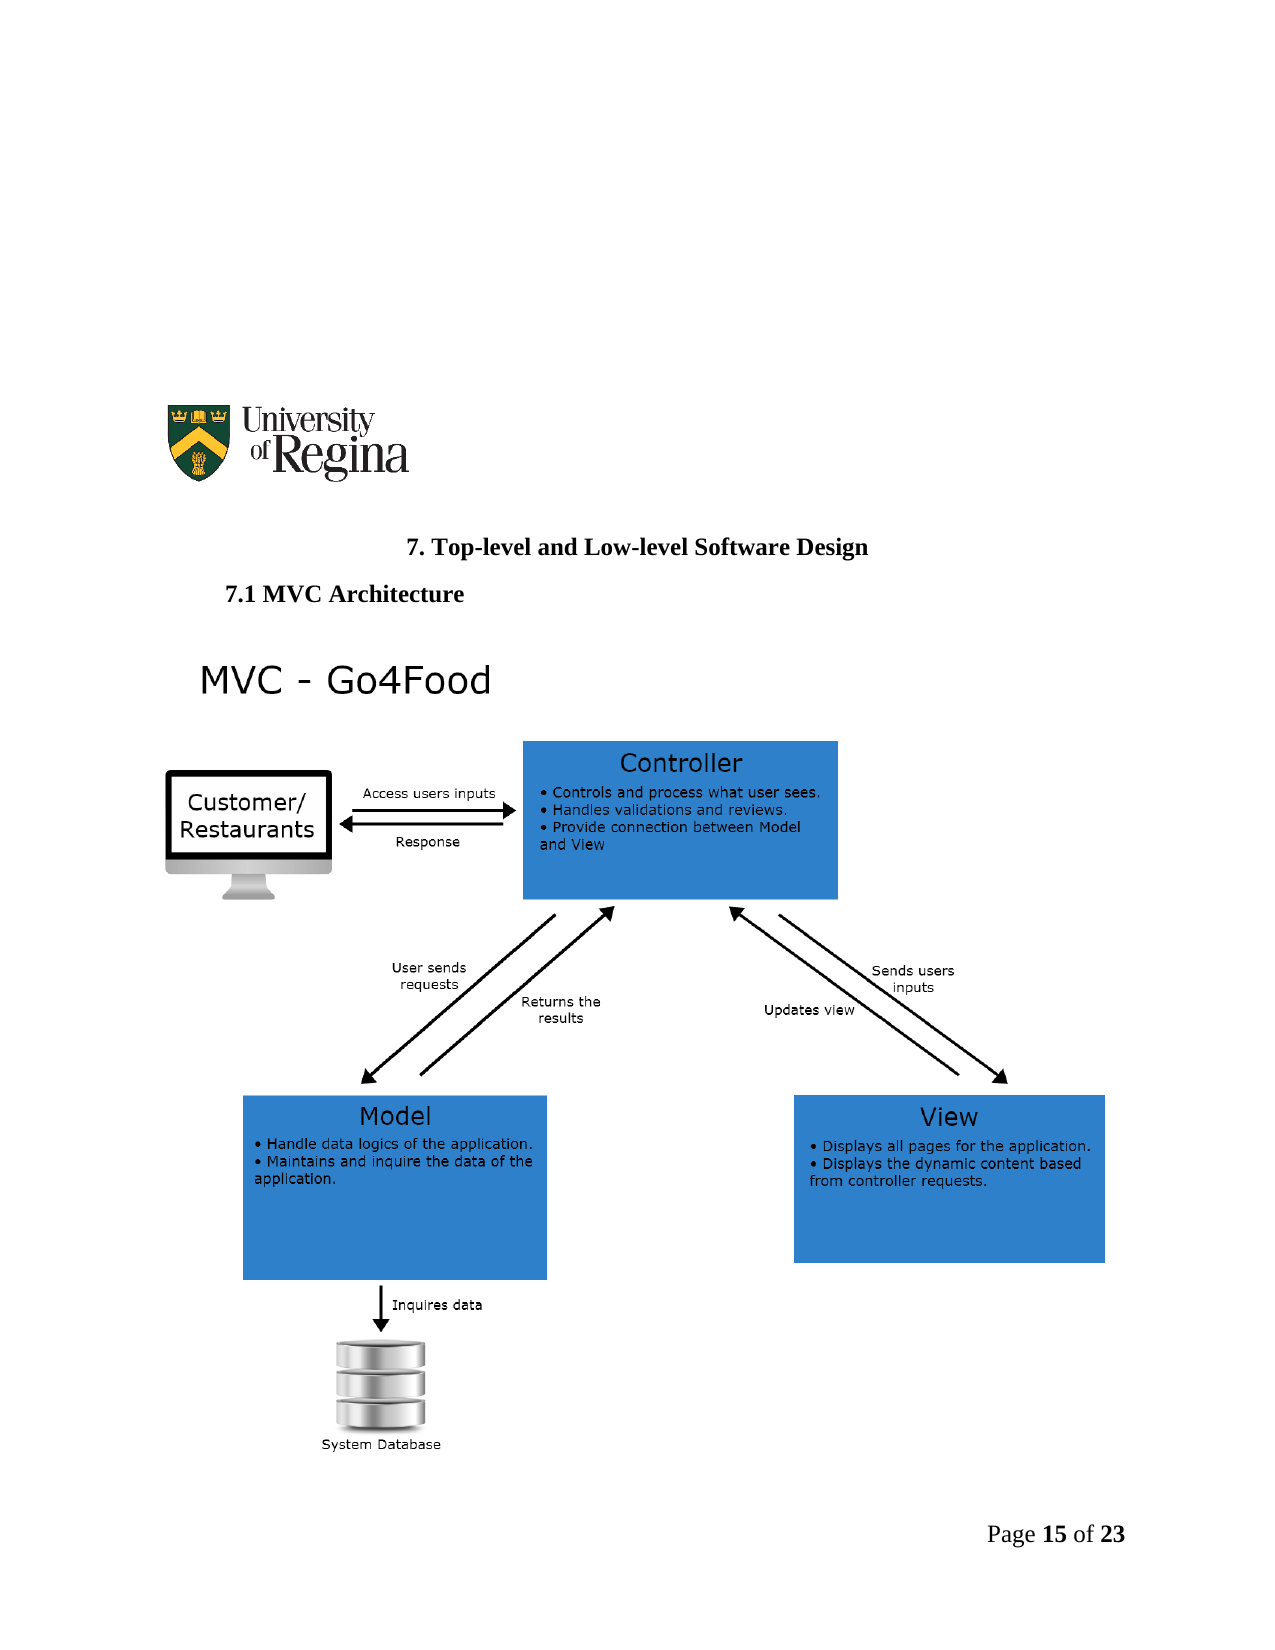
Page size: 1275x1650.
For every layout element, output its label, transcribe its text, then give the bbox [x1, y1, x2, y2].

picture [150, 626, 1124, 1467]
text 7. Top-level and Low-level Software Design [150, 532, 1125, 560]
picture [158, 397, 416, 486]
text 7.1 MVC Architecture [150, 579, 1125, 608]
